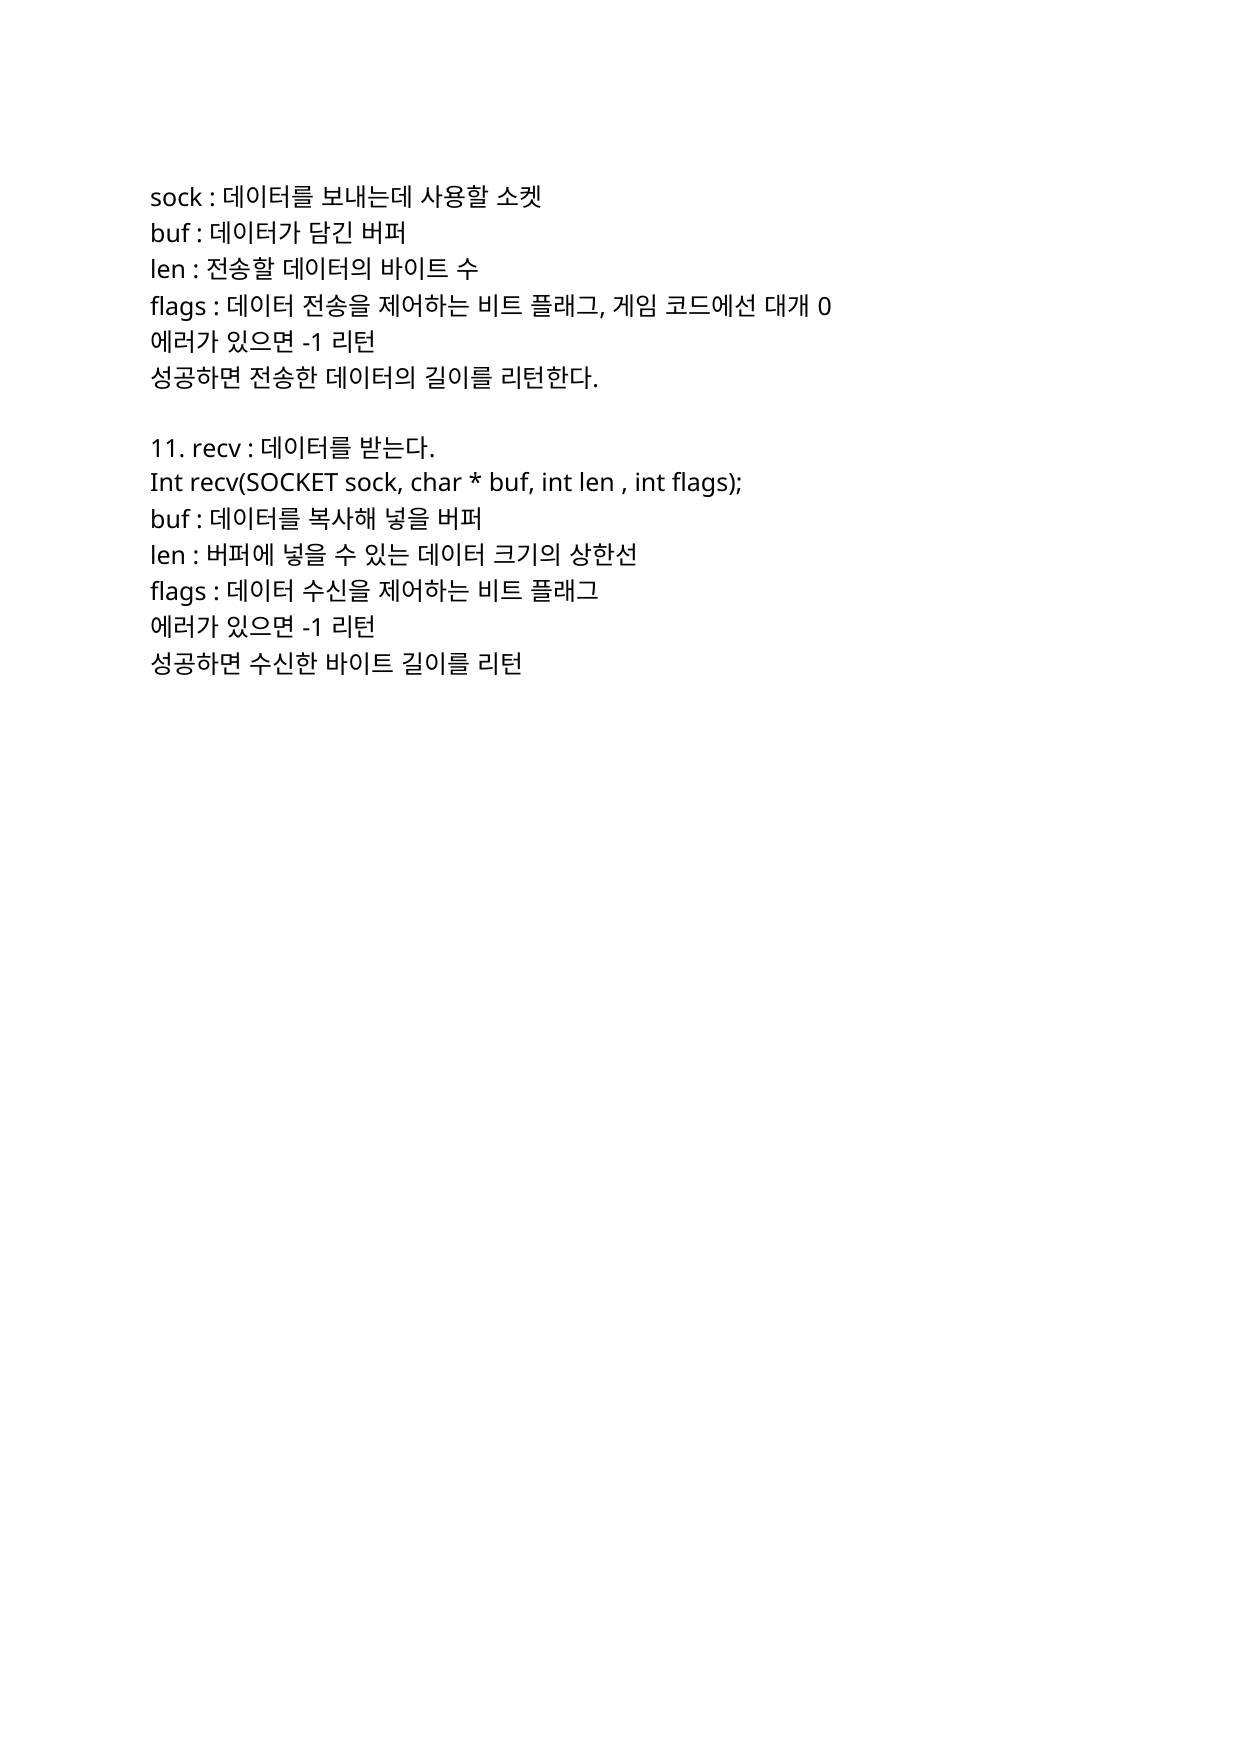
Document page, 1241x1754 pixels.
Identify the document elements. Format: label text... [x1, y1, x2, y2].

text flags : 데이터 수신을 제어하는 비트 플래그 [150, 572, 1090, 608]
text 에러가 있으면 -1 리턴 [150, 322, 1090, 358]
text 11. recv : 데이터를 받는다. [150, 429, 1090, 465]
text sock : 데이터를 보내는데 사용할 소켓 [150, 177, 1090, 213]
text 에러가 있으면 -1 리턴 [150, 608, 1090, 644]
text buf : 데이터가 담긴 버퍼 [150, 213, 1090, 250]
text flags : 데이터 전송을 제어하는 비트 플래그, 게임 코드에선 대개 0 [150, 286, 1090, 322]
text 성공하면 수신한 바이트 길이를 리턴 [150, 644, 1090, 680]
text buf : 데이터를 복사해 넣을 버퍼 [150, 499, 1090, 535]
text len : 전송할 데이터의 바이트 수 [150, 250, 1090, 286]
text 성공하면 전송한 데이터의 길이를 리턴한다. [150, 358, 1090, 395]
text Int recv(SOCKET sock, char * buf, int len , int flags); [150, 465, 1090, 499]
text len : 버퍼에 넣을 수 있는 데이터 크기의 상한선 [150, 535, 1090, 572]
